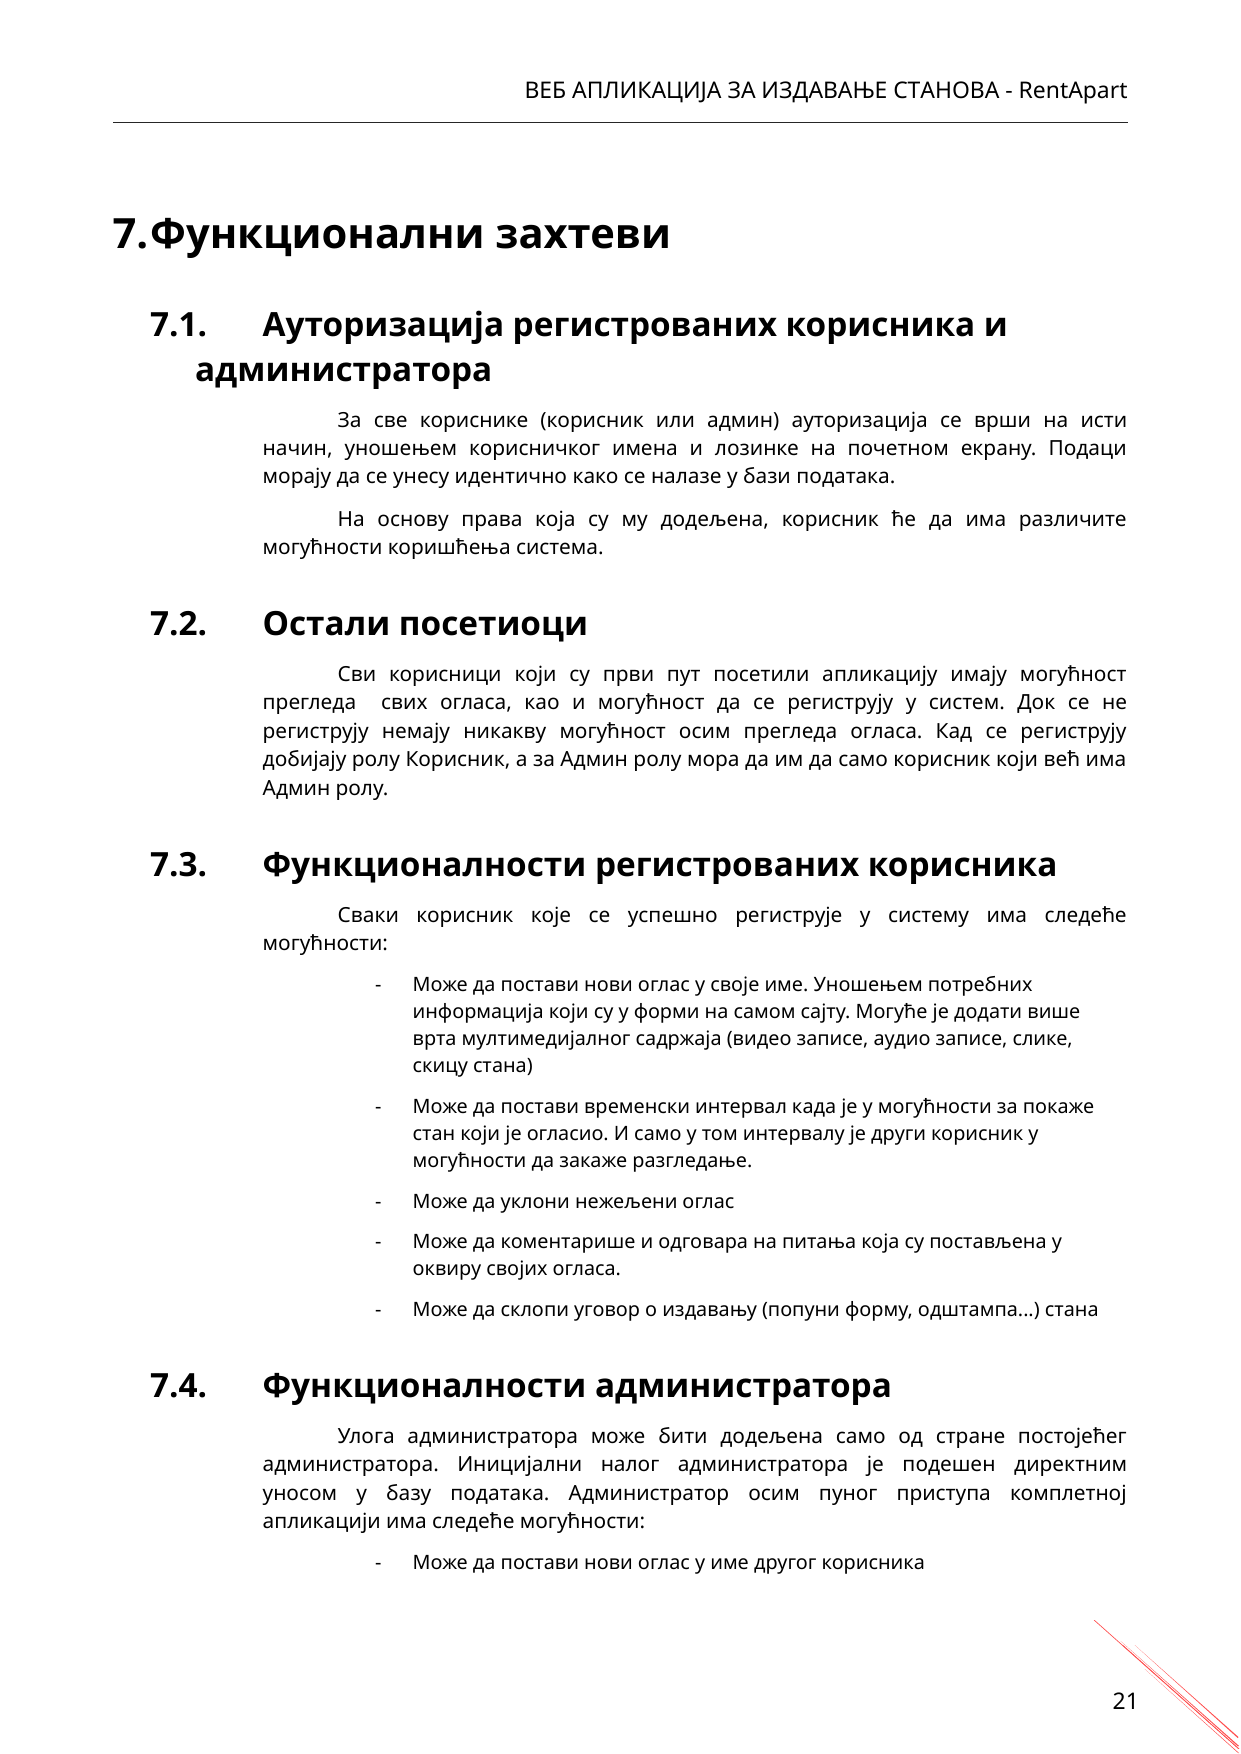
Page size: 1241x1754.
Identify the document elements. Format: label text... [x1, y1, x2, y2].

list Може да коментарише и одговара на питања која су постављена у оквиру својих огласа. [375, 1227, 1128, 1282]
list Може да постави временски интервал када је у могућности за покаже стан који је огласио. И само у том интервалу је други корисник у могућности да закаже разгледање. [375, 1092, 1128, 1173]
list Може да склопи уговор о издавању (попуни форму, одштампа...) стана [375, 1295, 1128, 1322]
text На основу права која су му додељена, корисник ће да има различите могућности коришћења система. [262, 504, 1128, 561]
list Може да постави нови оглас у име другог корисника [375, 1548, 1128, 1575]
list Може да постави нови оглас у своје име. Уношењем потребних информација који су у форми на самом сајту. Могуће је додати више врта мултимедијалног садржаја (видео записе, аудио записе, слике, скицу стана) [375, 970, 1128, 1078]
text Сваки корисник које се успешно региструје у систему има следеће могућности: [262, 900, 1128, 957]
subtitle Остали посетиоци [150, 600, 1128, 646]
subtitle Функционалности администратора [150, 1362, 1128, 1407]
text За све кориснике (корисник или админ) ауторизација се врши на исти начин, уношењем корисничког имена и лозинке на почетном екрану. Подаци морају да се унесу идентично како се налазе у бази података. [262, 405, 1128, 490]
text Сви корисници који су први пут посетили апликацију имају могућност прегледа свих огласа, као и могућност да се региструју у систем. Док се не региструју немају никакву могућност осим прегледа огласа. Кад се региструју добијају ролу Корисник, а за Админ ролу мора да им да само корисник који већ има Админ ролу. [262, 659, 1128, 801]
list Може да уклони нежељени оглас [375, 1187, 1128, 1214]
text Улога администратора може бити додељена само од стране постојећег администратора. Иницијални налог администратора је подешен директним уносом у базу података. Администратор осим пуног приступа комплетној апликацији има следеће могућности: [262, 1421, 1128, 1534]
subtitle Функционални захтеви [112, 204, 1128, 261]
subtitle Функционалности регистрованих корисника [150, 841, 1128, 886]
subtitle Ауторизација регистрованих корисника и администратора [150, 300, 1128, 391]
